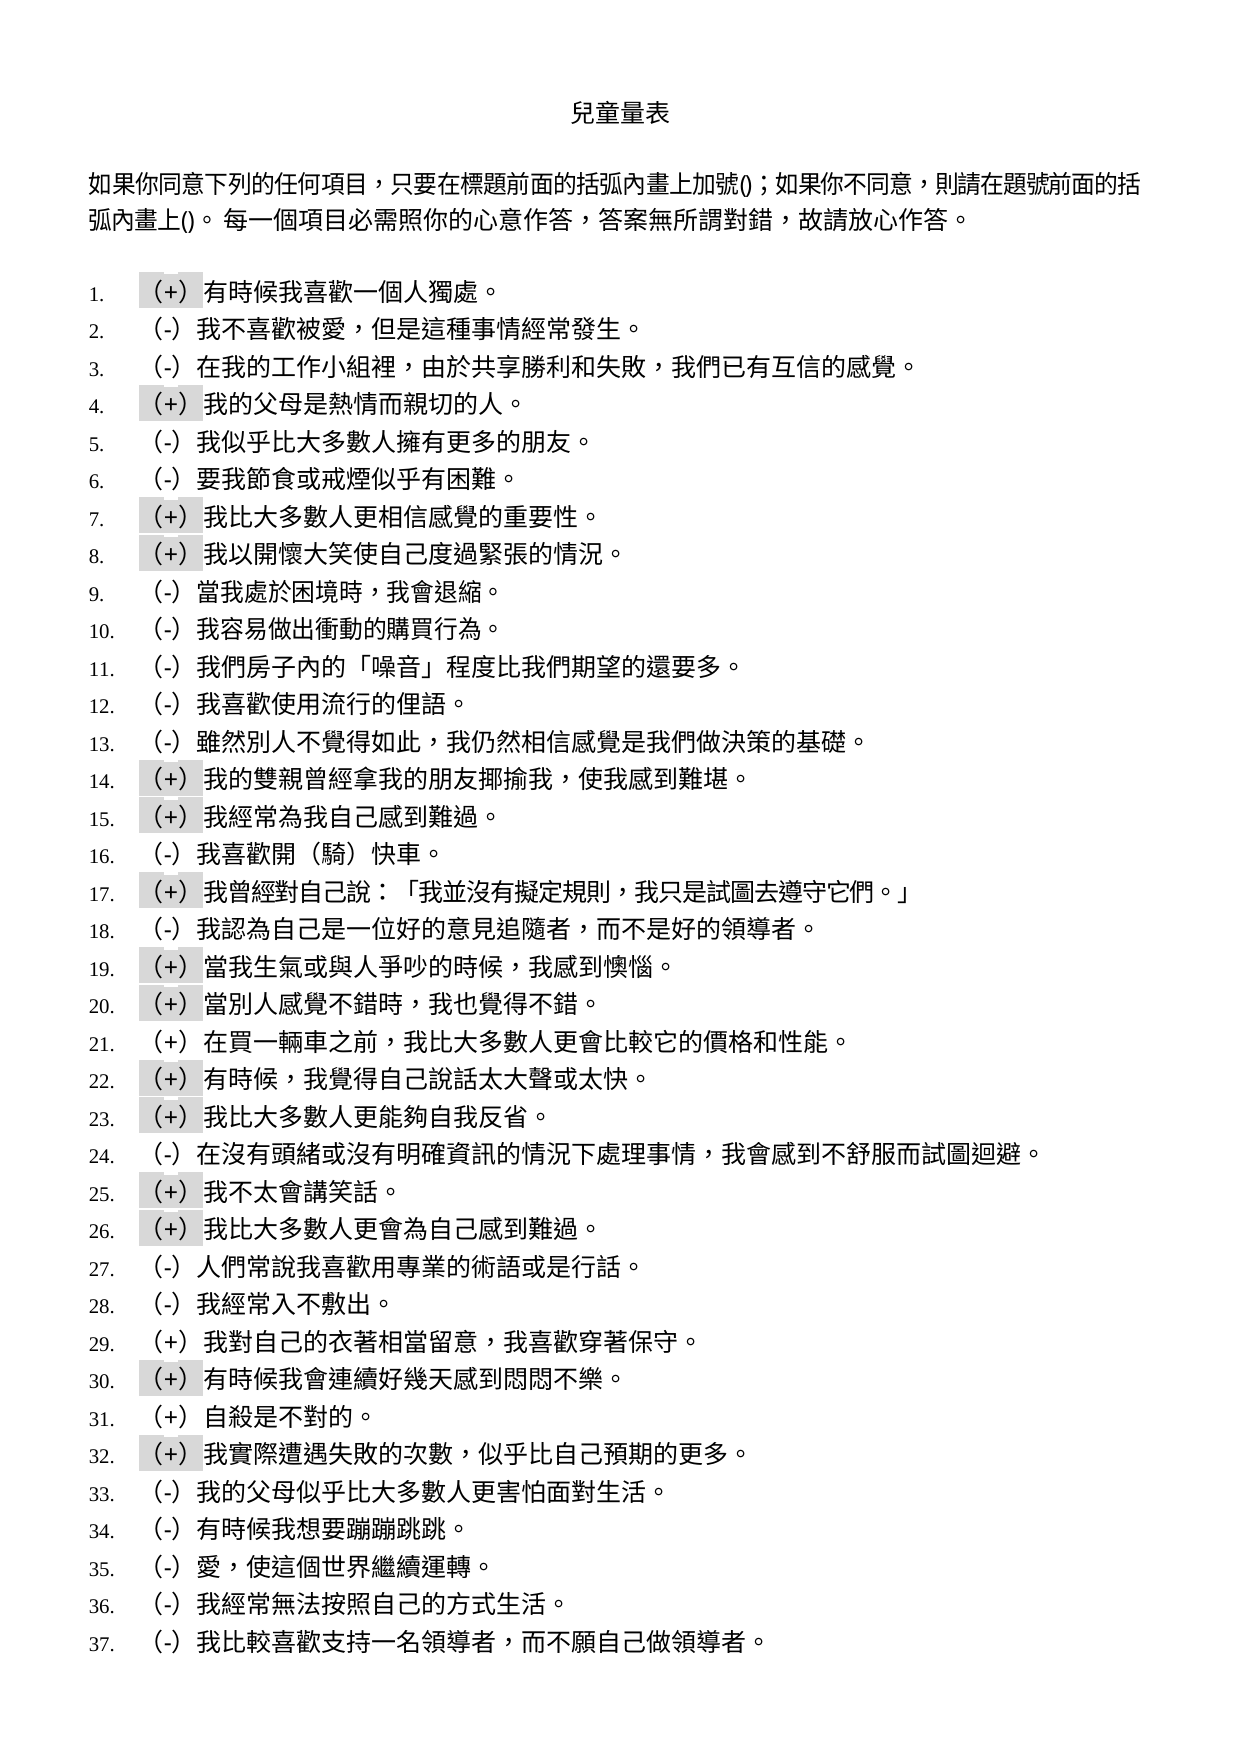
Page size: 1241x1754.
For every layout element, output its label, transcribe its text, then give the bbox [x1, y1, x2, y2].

list （-）我不喜歡被愛，但是這種事情經常發生。 [88, 309, 1190, 346]
list （-）我經常入不敷出。 [88, 1284, 1190, 1321]
list （+）當我生氣或與人爭吵的時候，我感到懊惱。 [88, 946, 1190, 984]
list （+）我經常為我自己感到難過。 [88, 796, 1190, 834]
list （-）我喜歡使用流行的俚語。 [88, 684, 1190, 721]
list （-）我似乎比大多數人擁有更多的朋友。 [88, 421, 1190, 459]
list （-）我們房子內的「噪音」程度比我們期望的還要多。 [88, 646, 1190, 684]
subtitle 兒童量表 [64, 87, 1176, 131]
list （-）我喜歡開（騎）快車。 [88, 834, 1190, 871]
list （-）在沒有頭緒或沒有明確資訊的情況下處理事情，我會感到不舒服而試圖迴避。 [88, 1134, 1190, 1171]
list （-）我比較喜歡支持一名領導者，而不願自己做領導者。 [88, 1621, 1190, 1659]
list （-）當我處於困境時，我會退縮。 [88, 571, 1190, 609]
list （+）我的雙親曾經拿我的朋友揶揄我，使我感到難堪。 [88, 759, 1190, 796]
list （-）有時候我想要蹦蹦跳跳。 [88, 1509, 1190, 1546]
list （+）有時候，我覺得自己說話太大聲或太快。 [88, 1059, 1190, 1096]
list （-）雖然別人不覺得如此，我仍然相信感覺是我們做決策的基礎。 [88, 721, 1190, 759]
list （-）我經常無法按照自己的方式生活。 [88, 1584, 1190, 1621]
list （-）人們常說我喜歡用專業的術語或是行話。 [88, 1246, 1190, 1284]
list （+）我比大多數人更能夠自我反省。 [88, 1096, 1190, 1134]
list （+）有時候我會連續好幾天感到悶悶不樂。 [88, 1359, 1190, 1396]
list （+）我的父母是熱情而親切的人。 [88, 384, 1190, 421]
list （-）我的父母似乎比大多數人更害怕面對生活。 [88, 1471, 1190, 1509]
list （-）要我節食或戒煙似乎有困難。 [88, 459, 1190, 496]
list （+）我對自己的衣著相當留意，我喜歡穿著保守。 [88, 1321, 1190, 1359]
list （+）自殺是不對的。 [88, 1396, 1190, 1434]
list （+）我不太會講笑話。 [88, 1171, 1190, 1209]
list （+）在買一輛車之前，我比大多數人更會比較它的價格和性能。 [88, 1021, 1190, 1059]
list （-）我認為自己是一位好的意見追隨者，而不是好的領導者。 [88, 909, 1190, 946]
list （+）有時候我喜歡一個人獨處。 [88, 271, 1190, 309]
list （+）我以開懷大笑使自己度過緊張的情況。 [88, 534, 1190, 571]
list （+）我比大多數人更相信感覺的重要性。 [88, 496, 1190, 534]
list （+）我比大多數人更會為自己感到難過。 [88, 1209, 1190, 1246]
list （-）在我的工作小組裡，由於共享勝利和失敗，我們已有互信的感覺。 [88, 346, 1190, 384]
list （+）當別人感覺不錯時，我也覺得不錯。 [88, 984, 1190, 1021]
list （-）愛，使這個世界繼續運轉。 [88, 1546, 1190, 1584]
list （+）我曾經對自己說：「我並沒有擬定規則，我只是試圖去遵守它們。」 [88, 871, 1190, 909]
list （+）我實際遭遇失敗的次數，似乎比自己預期的更多。 [88, 1434, 1190, 1471]
text 如果你同意下列的任何項目，只要在標題前面的括弧內畫上加號()；如果你不同意，則請在題號前面的括弧內畫上()。 每一個項目必需照你的心意作答，答案無所謂對錯，故請放心作答。 [89, 165, 1158, 236]
list （-）我容易做出衝動的購買行為。 [88, 609, 1190, 646]
